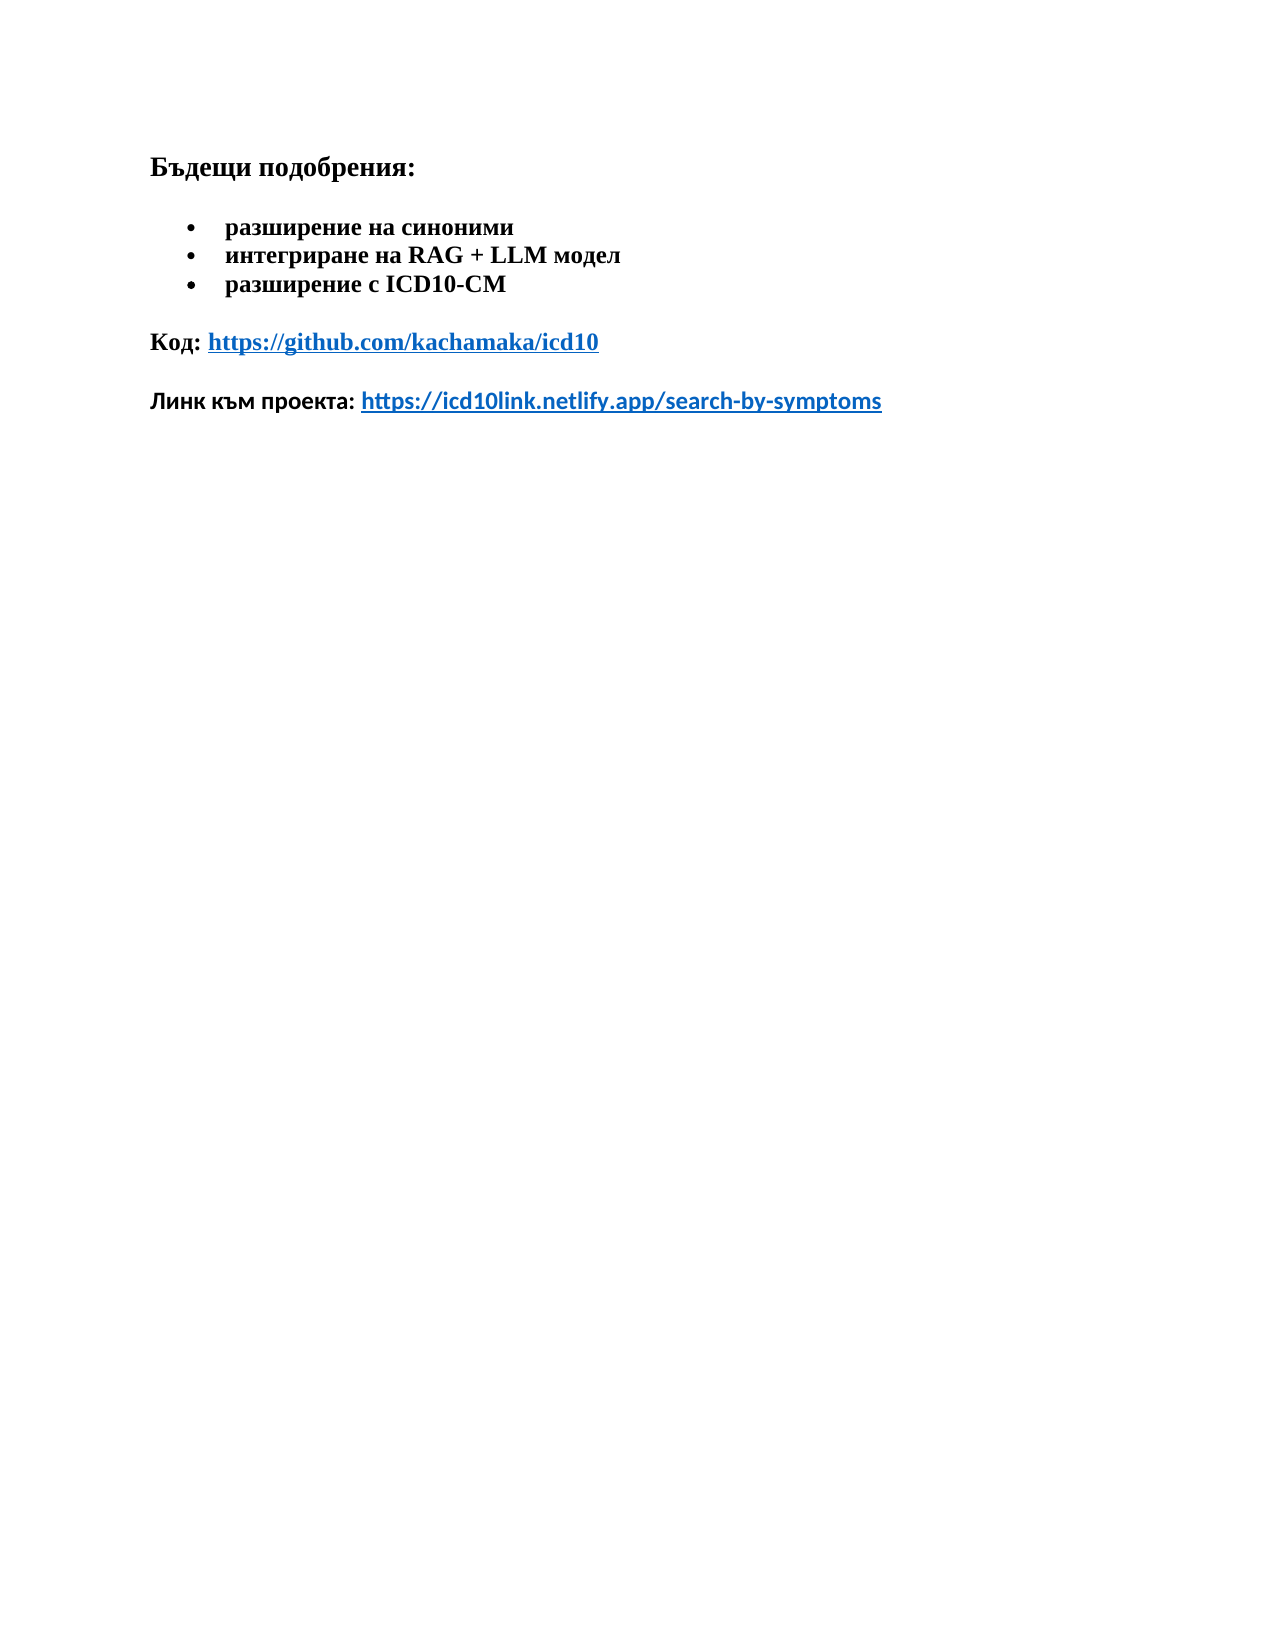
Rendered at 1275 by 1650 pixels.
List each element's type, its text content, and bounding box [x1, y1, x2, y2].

list разширение на синоними [187, 212, 1125, 240]
list разширение с ICD10-CM [187, 269, 1125, 298]
list интегриране на RAG + LLM модел [187, 240, 1125, 269]
text Линк към проекта: https://icd10link.netlify.app/search-by-symptoms [150, 385, 1125, 415]
text Код: https://github.com/kachamaka/icd10 [150, 327, 1125, 356]
text Бъдещи подобрения: [150, 150, 1125, 182]
